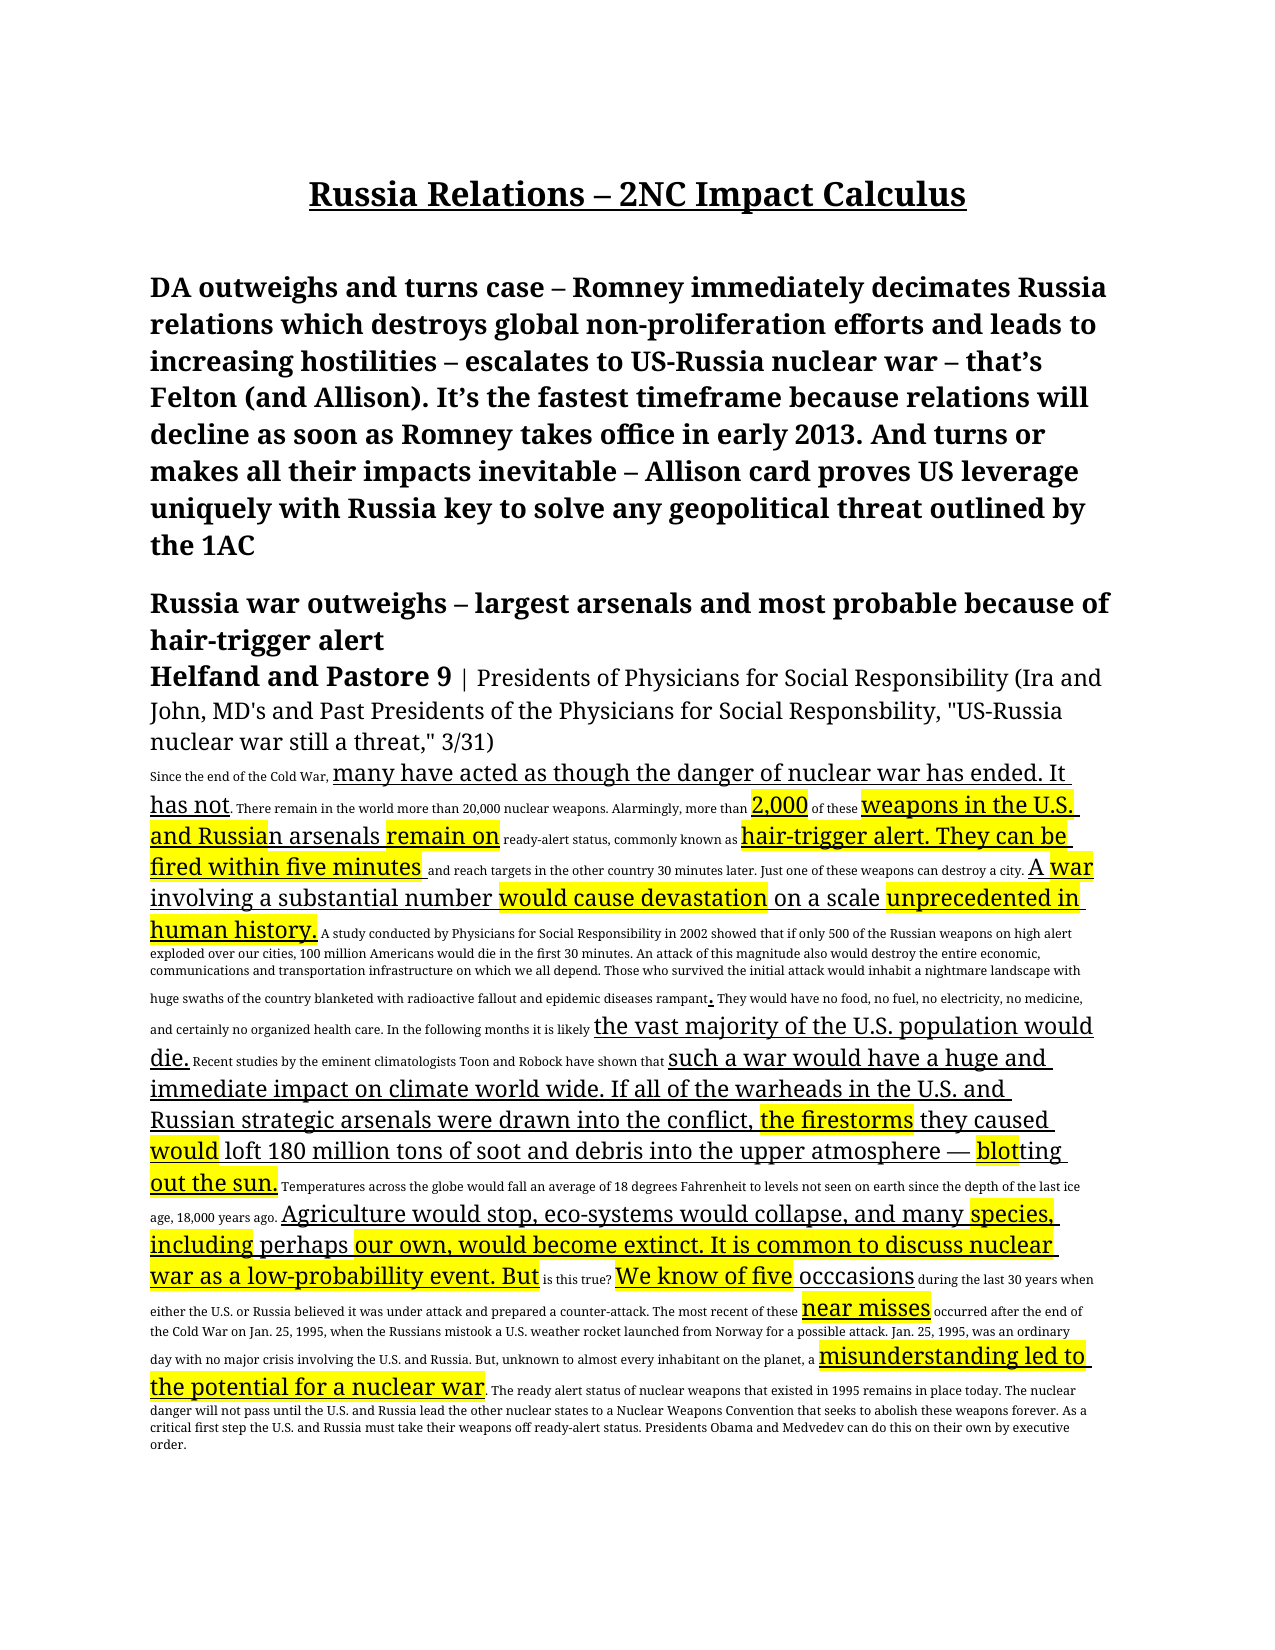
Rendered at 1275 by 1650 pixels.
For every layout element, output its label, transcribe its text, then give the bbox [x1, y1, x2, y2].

text Helfand and Pastore 9 | Presidents of Physicians for Social Responsibility (Ira and John, MD's and Past Presidents of the Physicians for Social Responsbility, "US-Russia nuclear war still a threat," 3/31) [150, 658, 1125, 757]
subtitle Russia war outweighs – largest arsenals and most probable because of hair-trigger alert [150, 584, 1125, 658]
subtitle DA outweighs and turns case – Romney immediately decimates Russia relations which destroys global non-proliferation efforts and leads to increasing hostilities – escalates to US-Russia nuclear war – that’s Felton (and Allison). It’s the fastest timeframe because relations will decline as soon as Romney takes office in early 2013. And turns or makes all their impacts inevitable – Allison card proves US leverage uniquely with Russia key to solve any geopolitical threat outlined by the 1AC [150, 268, 1125, 563]
subtitle Russia Relations – 2NC Impact Calculus [150, 171, 1125, 216]
text Since the end of the Cold War, many have acted as though the danger of nuclear war has ended. It has not. There remain in the world more than 20,000 nuclear weapons. Alarmingly, more than 2,000 of these weapons in the U.S. and Russian arsenals remain on ready-alert status, commonly known as hair-trigger alert. They can be fired within five minutes and reach targets in the other country 30 minutes later. Just one of these weapons can destroy a city. A war involving a substantial number would cause devastation on a scale unprecedented in human history. A study conducted by Physicians for Social Responsibility in 2002 showed that if only 500 of the Russian weapons on high alert exploded over our cities, 100 million Americans would die in the first 30 minutes. An attack of this magnitude also would destroy the entire economic, communications and transportation infrastructure on which we all depend. Those who survived the initial attack would inhabit a nightmare landscape with huge swaths of the country blanketed with radioactive fallout and epidemic diseases rampant. They would have no food, no fuel, no electricity, no medicine, and certainly no organized health care. In the following months it is likely the vast majority of the U.S. population would die. Recent studies by the eminent climatologists Toon and Robock have shown that such a war would have a huge and immediate impact on climate world wide. If all of the warheads in the U.S. and Russian strategic arsenals were drawn into the conflict, the firestorms they caused would loft 180 million tons of soot and debris into the upper atmosphere — blotting out the sun. Temperatures across the globe would fall an average of 18 degrees Fahrenheit to levels not seen on earth since the depth of the last ice age, 18,000 years ago. Agriculture would stop, eco-systems would collapse, and many species, including perhaps our own, would become extinct. It is common to discuss nuclear war as a low-probabillity event. But is this true? We know of five occcasions during the last 30 years when either the U.S. or Russia believed it was under attack and prepared a counter-attack. The most recent of these near misses occurred after the end of the Cold War on Jan. 25, 1995, when the Russians mistook a U.S. weather rocket launched from Norway for a possible attack. Jan. 25, 1995, was an ordinary day with no major crisis involving the U.S. and Russia. But, unknown to almost every inhabitant on the planet, a misunderstanding led to the potential for a nuclear war. The ready alert status of nuclear weapons that existed in 1995 remains in place today. The nuclear danger will not pass until the U.S. and Russia lead the other nuclear states to a Nuclear Weapons Convention that seeks to abolish these weapons forever. As a critical first step the U.S. and Russia must take their weapons off ready-alert status. Presidents Obama and Medvedev can do this on their own by executive order. [150, 757, 1095, 1453]
